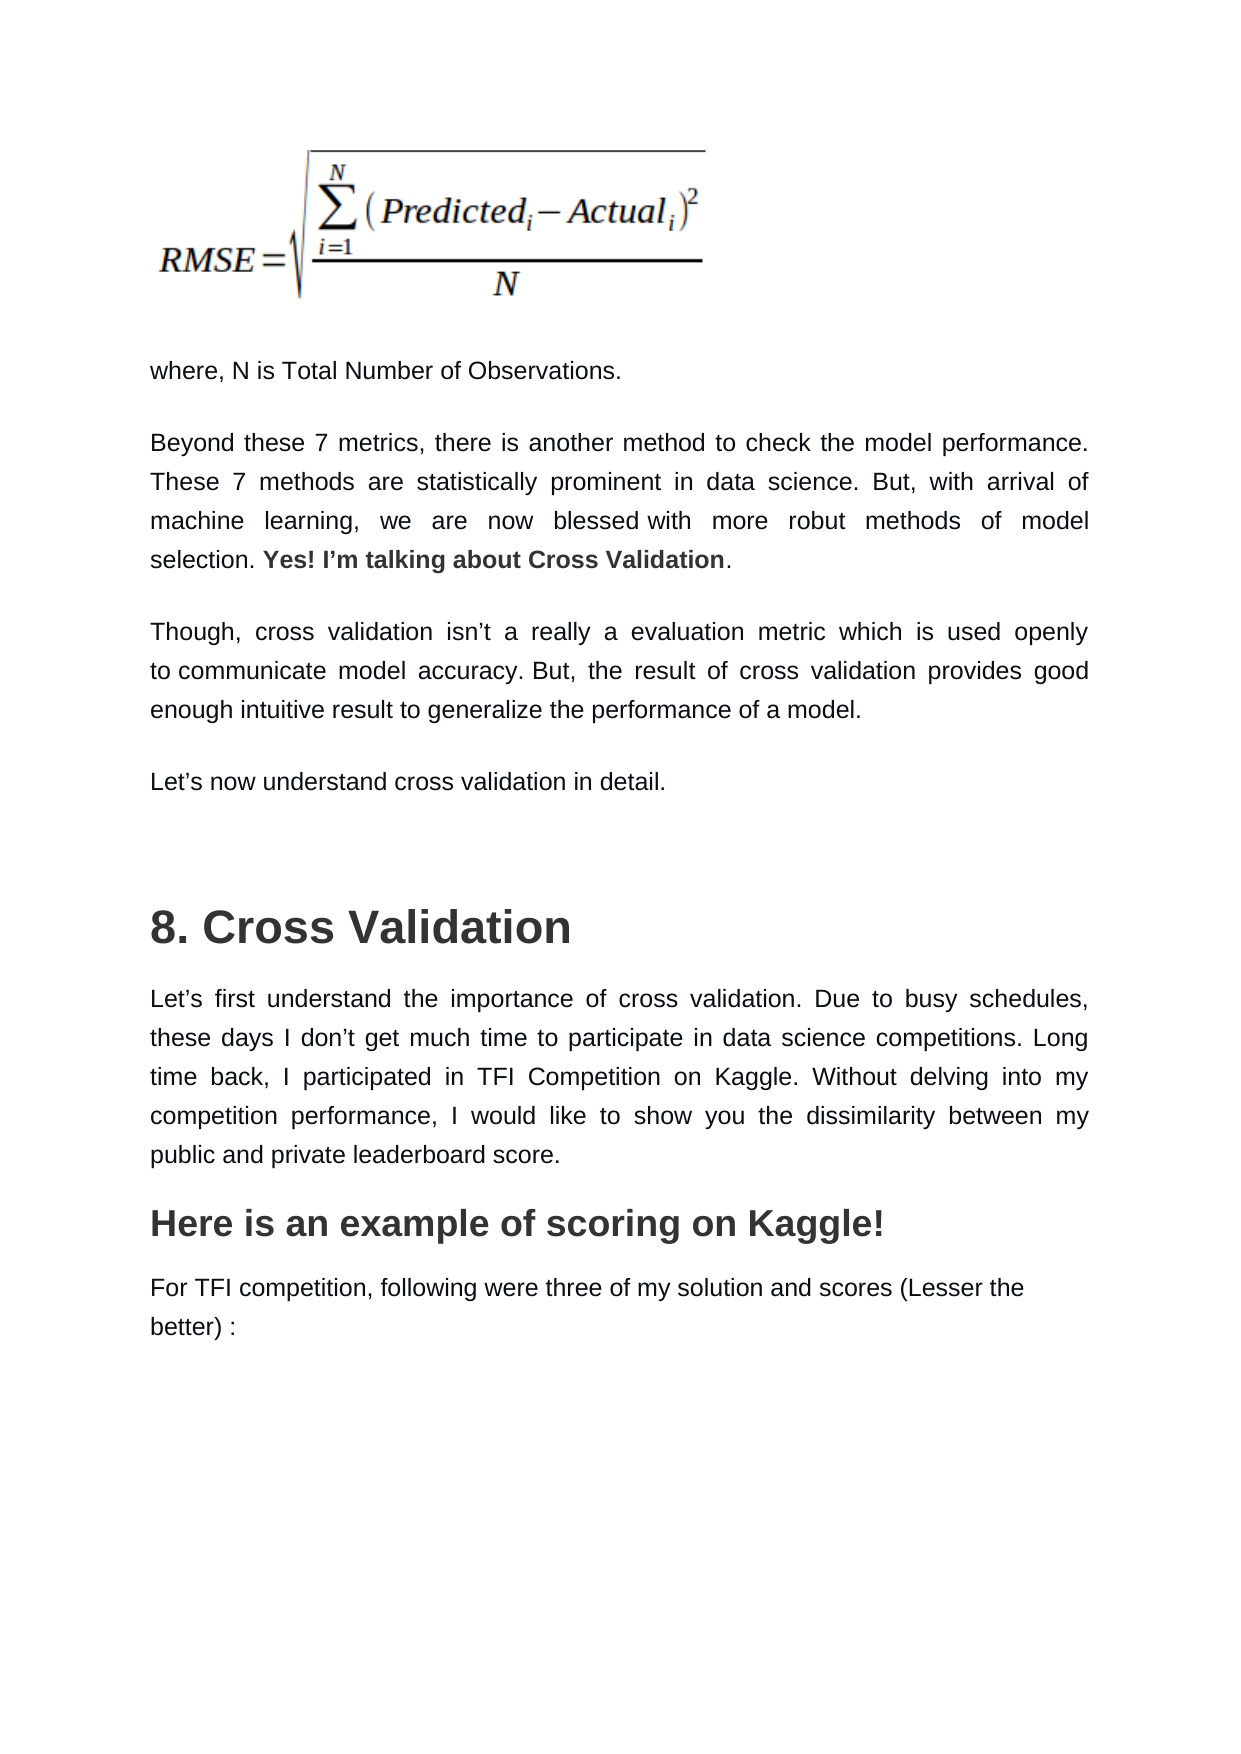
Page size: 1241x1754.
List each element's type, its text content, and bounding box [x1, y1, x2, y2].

subtitle Here is an example of scoring on Kaggle! [150, 1201, 1090, 1244]
text Though, cross validation isn’t a really a evaluation metric which is used openly to communicate model accuracy. But, the result of cross validation provides good enough intuitive result to generalize the performance of a model. [150, 606, 1090, 723]
text Let’s now understand cross validation in detail. [150, 756, 1090, 795]
text Beyond these 7 metrics, there is another method to check the model performance. These 7 methods are statistically prominent in data science. But, with arrival of machine learning, we are now blessed with more robut methods of model selection. Yes! I’m talking about Cross Validation. [150, 417, 1090, 573]
picture [150, 150, 709, 313]
subtitle 8. Cross Validation [150, 900, 1090, 954]
text Let’s first understand the importance of cross validation. Due to busy schedules, these days I don’t get much time to participate in data science competitions. Long time back, I participated in TFI Competition on Kaggle. Without delving into my competition performance, I would like to show you the dissimilarity between my public and private leaderboard score. [150, 973, 1090, 1168]
text where, N is Total Number of Observations. [150, 345, 1090, 384]
text For TFI competition, following were three of my solution and scores (Lesser the better) : [150, 1263, 1090, 1341]
